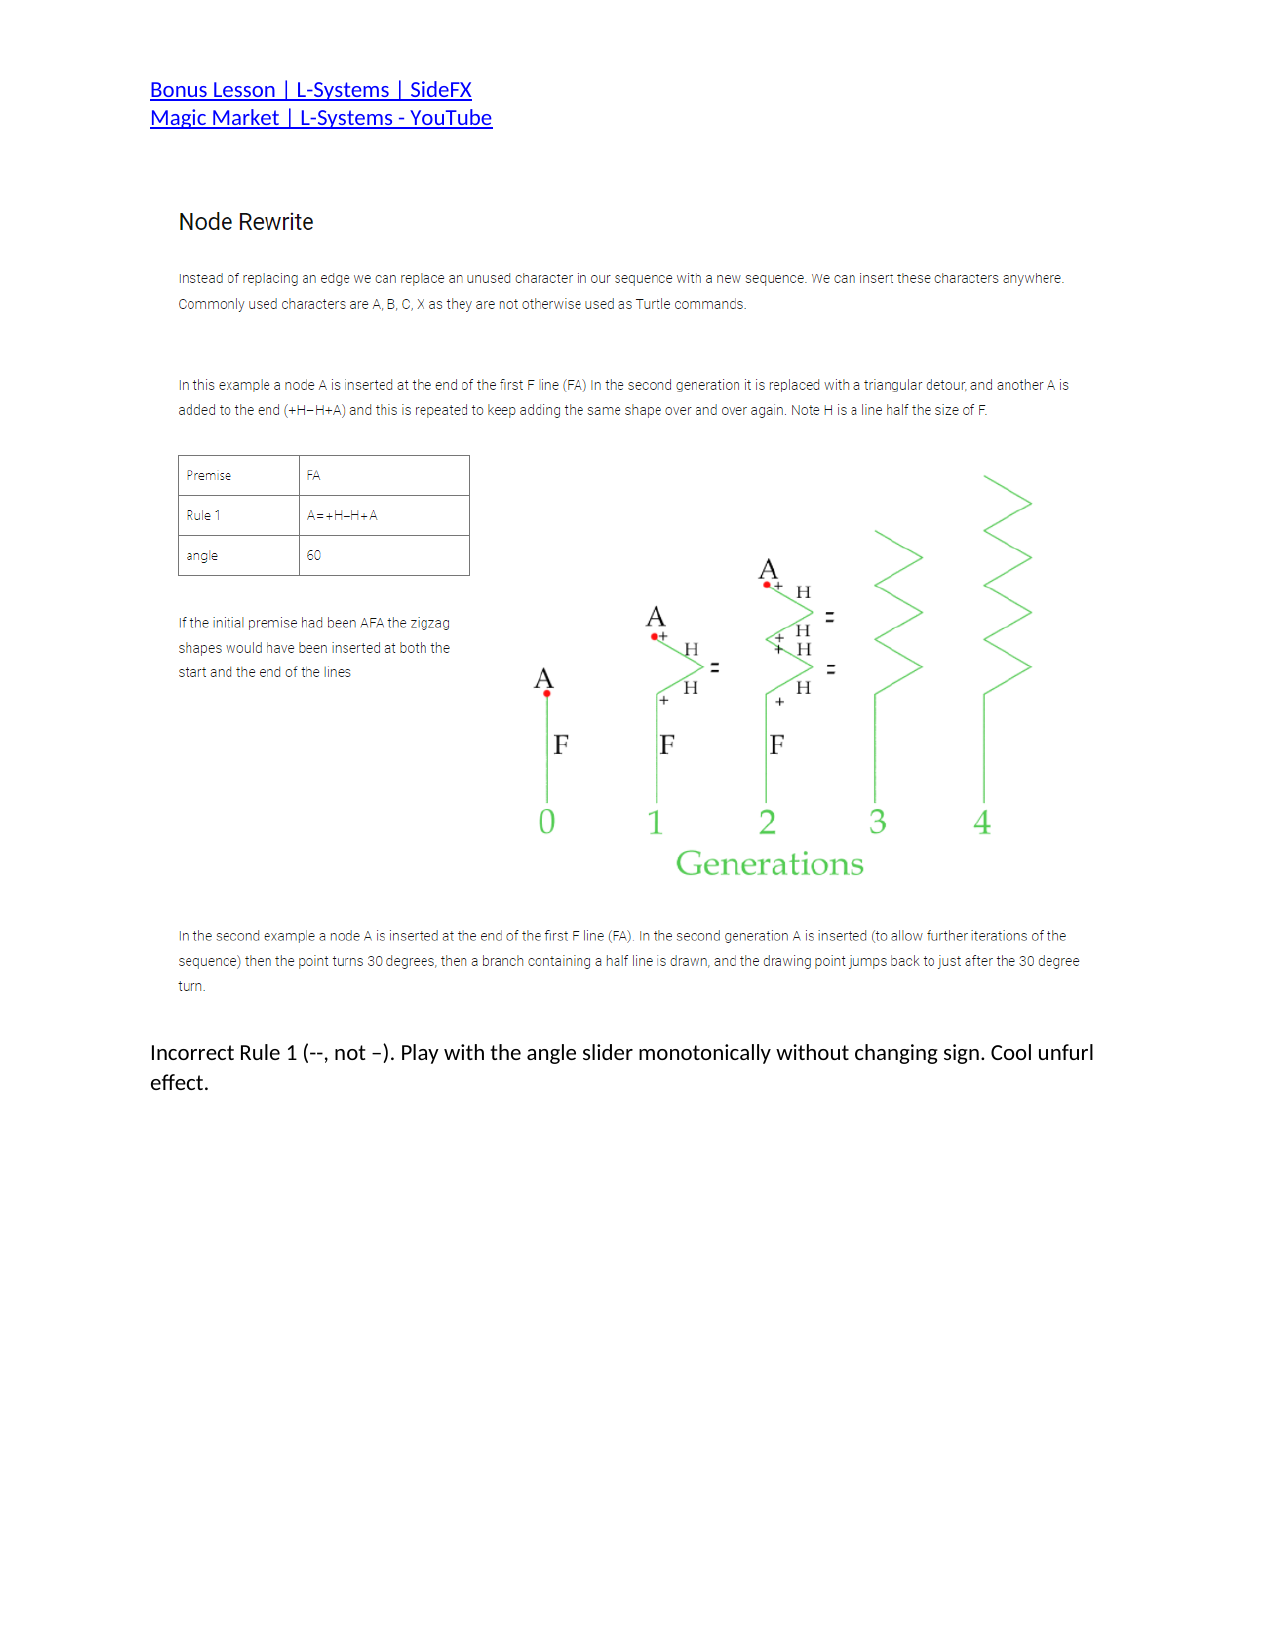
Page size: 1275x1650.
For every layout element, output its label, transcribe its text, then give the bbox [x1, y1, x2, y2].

text Incorrect Rule 1 (--, not –). Play with the angle slider monotonically without changing sign. Cool unfurl effect. [150, 1038, 1125, 1096]
picture [150, 196, 1125, 1019]
